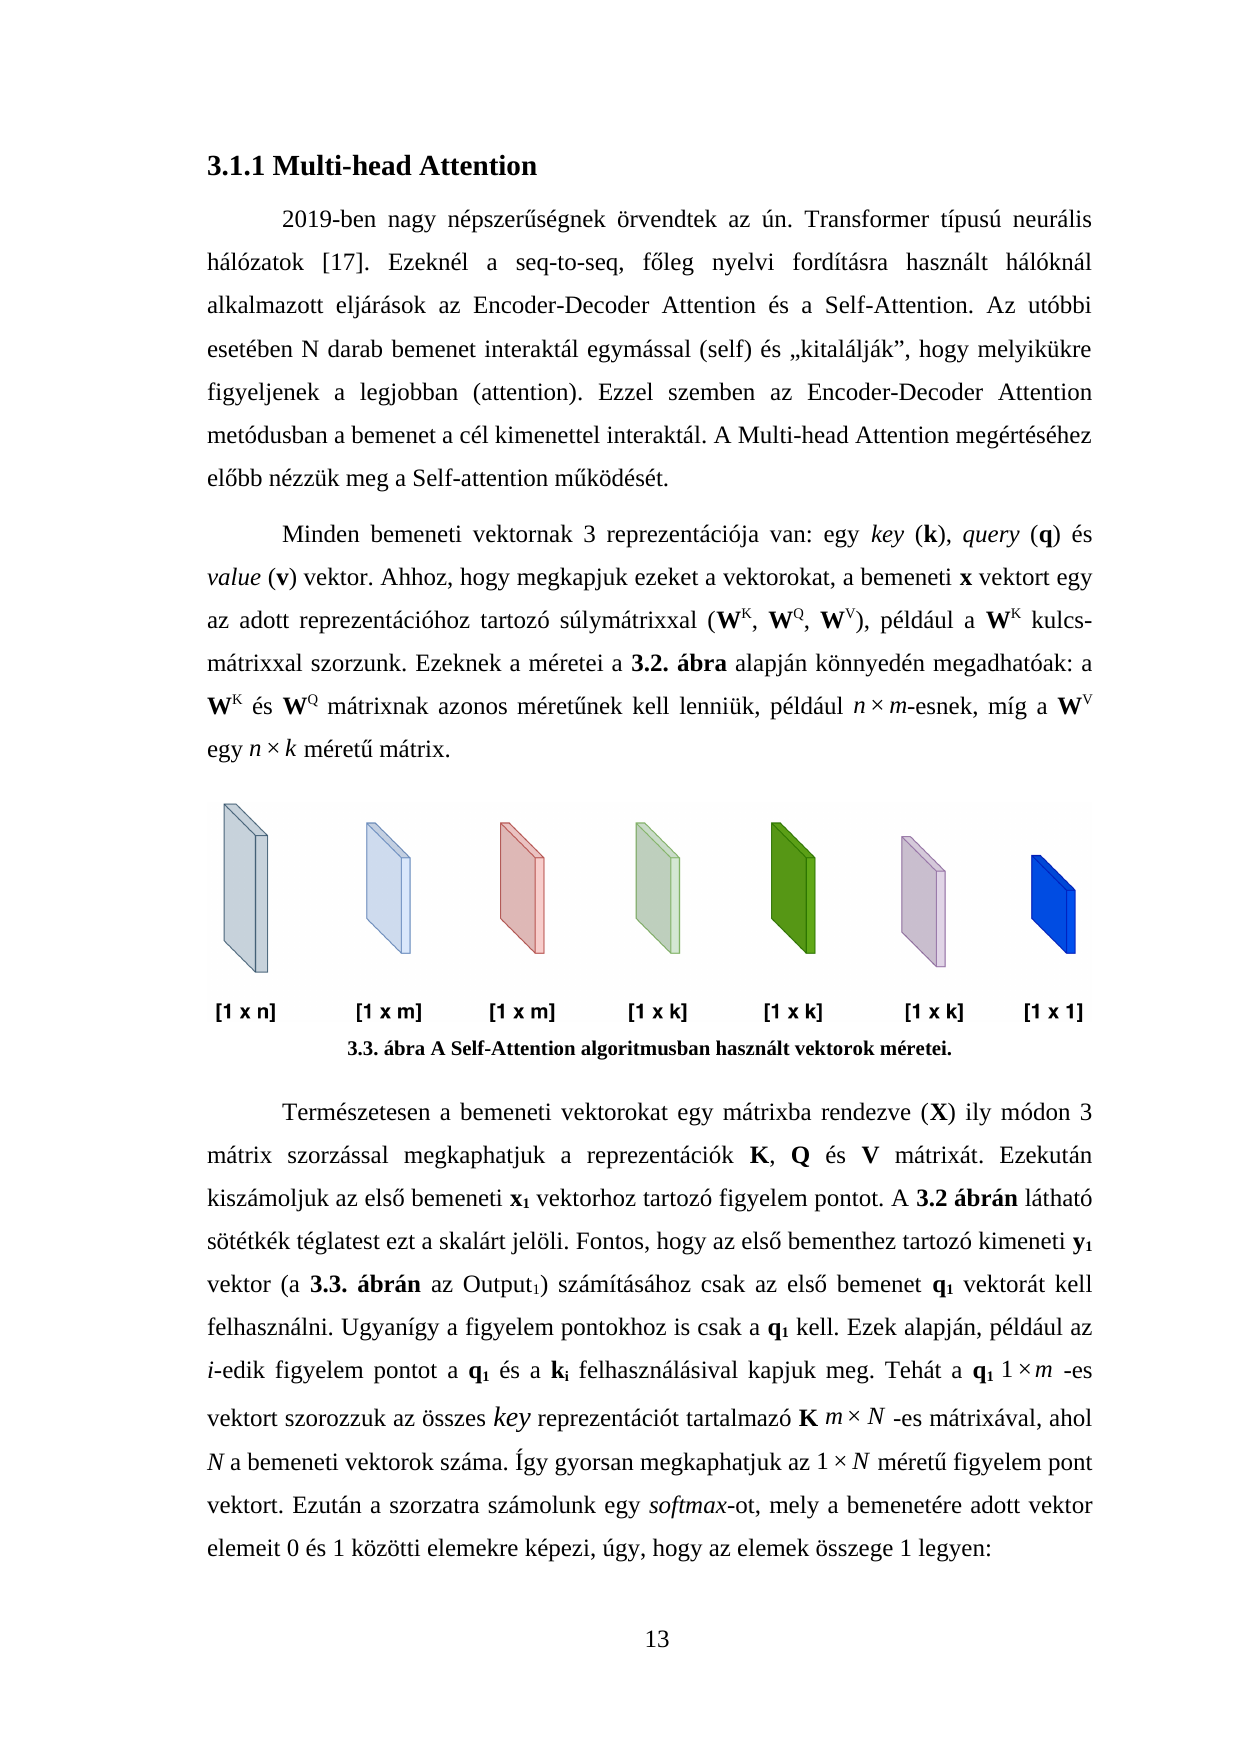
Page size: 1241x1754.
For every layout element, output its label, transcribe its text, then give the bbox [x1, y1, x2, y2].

text Minden bemeneti vektornak 3 reprezentációja van: egy key (k), query (q) és value (v) vektor. Ahhoz, hogy megkapjuk ezeket a vektorokat, a bemeneti x vektort egy az adott reprezentációhoz tartozó súlymátrixxal (WK, WQ, WV), például a WK kulcs-mátrixxal szorzunk. Ezeknek a méretei a 3.2. ábra alapján könnyedén megadhatóak: a WK és WQ mátrixnak azonos méretűnek kell lenniük, például -esnek, míg a WV egy méretű mátrix. [207, 519, 1092, 763]
subtitle Multi-head Attention [207, 148, 1092, 181]
picture [206, 802, 1093, 1023]
text Természetesen a bemeneti vektorokat egy mátrixba rendezve (X) ily módon 3 mátrix szorzással megkaphatjuk a reprezentációk K, Q és V mátrixát. Ezekután kiszámoljuk az első bemeneti x1 vektorhoz tartozó figyelem pontot. A 3.2 ábrán látható sötétkék téglatest ezt a skalárt jelöli. Fontos, hogy az első bementhez tartozó kimeneti y1 vektor (a 3.3. ábrán az Output1) számításához csak az első bemenet q1 vektorát kell felhasználni. Ugyanígy a figyelem pontokhoz is csak a q1 kell. Ezek alapján, például az i-edik figyelem pontot a q1 és a ki felhasználásival kapjuk meg. Tehát a q1 -es vektort szorozzuk az összes key reprezentációt tartalmazó K -es mátrixával, ahol N a bemeneti vektorok száma. Így gyorsan megkaphatjuk az méretű figyelem pont vektort. Ezután a szorzatra számolunk egy softmax-ot, mely a bemenetére adott vektor elemeit 0 és 1 közötti elemekre képezi, úgy, hogy az elemek összege 1 legyen: [207, 1097, 1092, 1562]
text 2019-ben nagy népszerűségnek örvendtek az ún. Transformer típusú neurális hálózatok. Ezeknél a seq-to-seq, főleg nyelvi fordításra használt hálóknál alkalmazott eljárások az Encoder-Decoder Attention és a Self-Attention. Az utóbbi esetében N darab bemenet interaktál egymással (self) és „kitalálják”, hogy melyikükre figyeljenek a legjobban (attention). Ezzel szemben az Encoder-Decoder Attention metódusban a bemenet a cél kimenettel interaktál. A Multi-head Attention megértéséhez előbb nézzük meg a Self-attention működését. [207, 204, 1092, 492]
